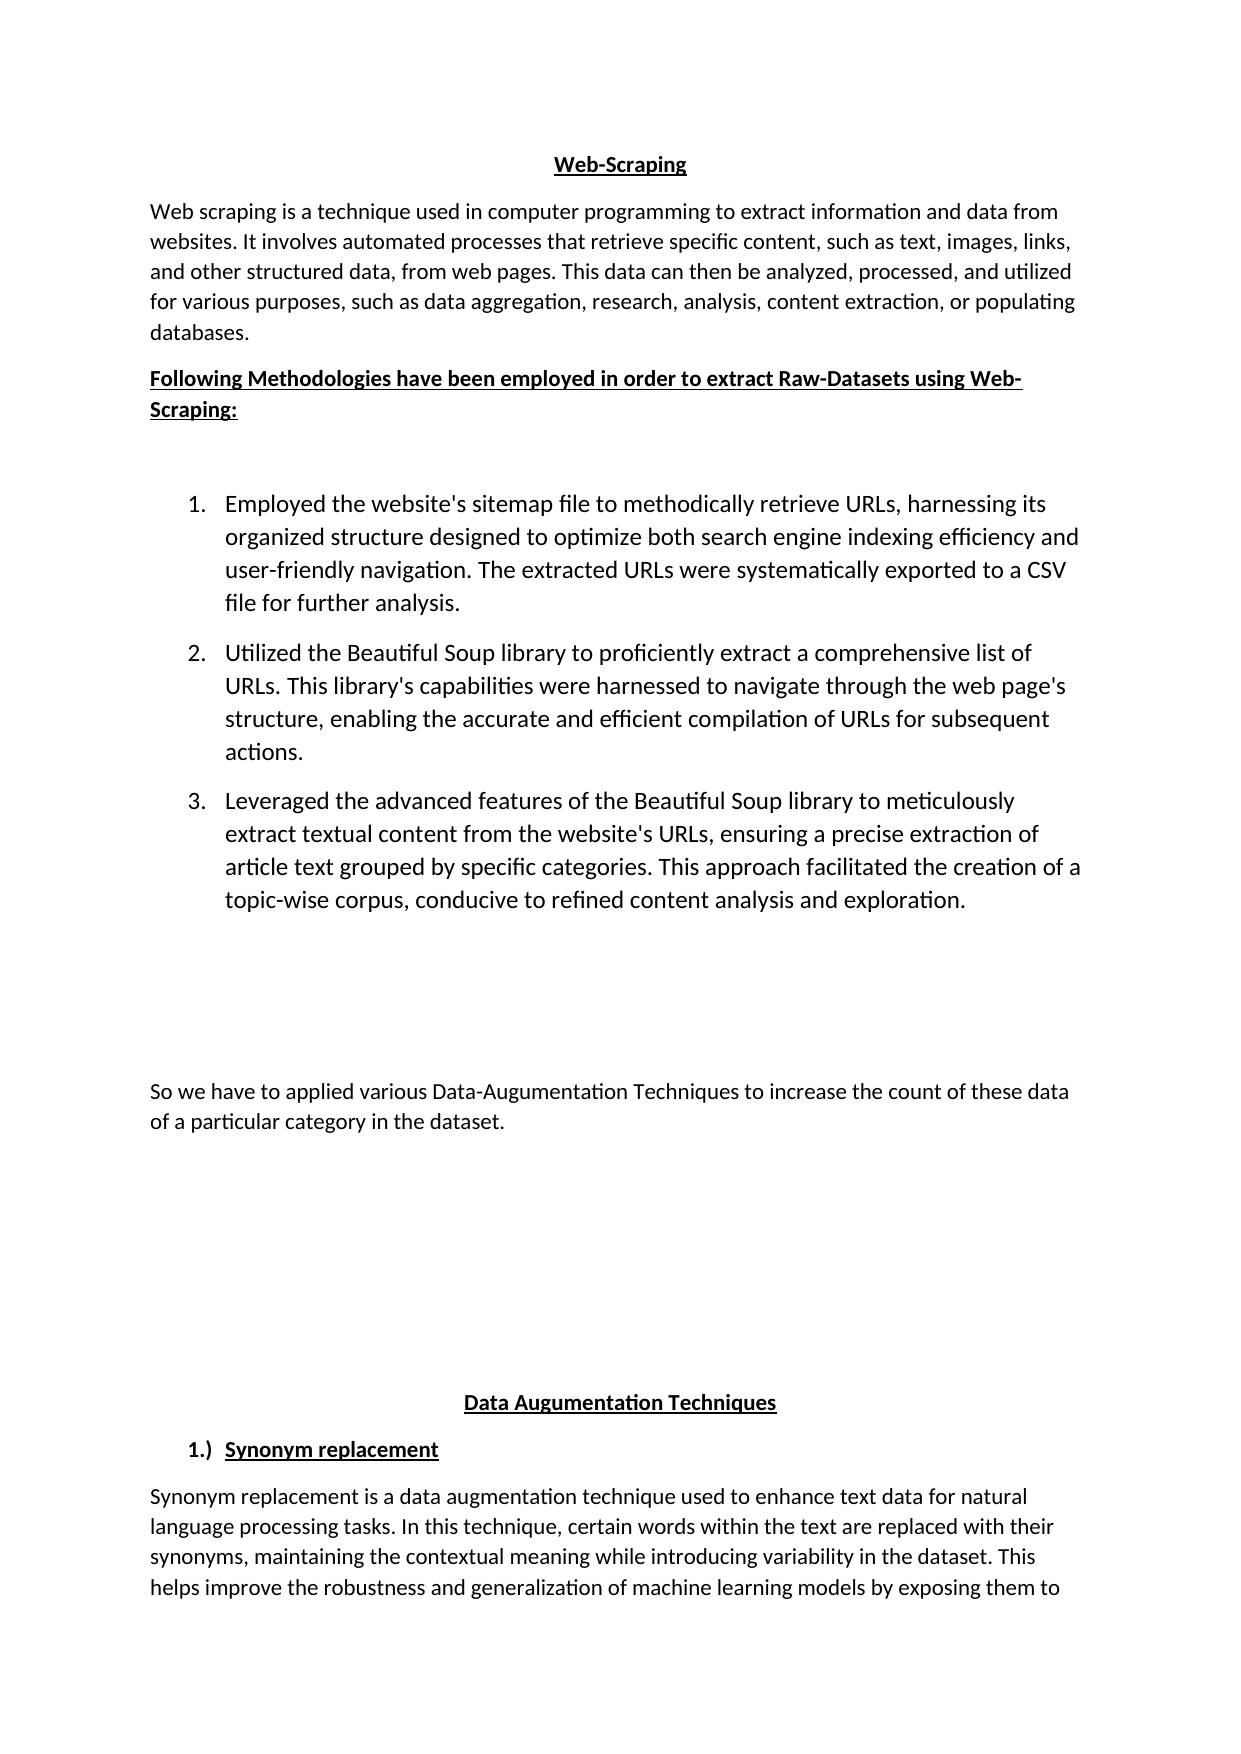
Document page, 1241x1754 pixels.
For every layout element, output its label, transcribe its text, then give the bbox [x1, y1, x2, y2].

text Web scraping is a technique used in computer programming to extract information and data from websites. It involves automated processes that retrieve specific content, such as text, images, links, and other structured data, from web pages. This data can then be analyzed, processed, and utilized for various purposes, such as data aggregation, research, analysis, content extraction, or populating databases. [150, 197, 1090, 346]
text Following Methodologies have been employed in order to extract Raw-Datasets using Web-Scraping: [150, 364, 1090, 423]
text So we have to applied various Data-Augumentation Techniques to increase the count of these data of a particular category in the dataset. [150, 1077, 1090, 1135]
list Employed the website's sitemap file to methodically retrieve URLs, harnessing its organized structure designed to optimize both search engine indexing efficiency and user-friendly navigation. The extracted URLs were systematically exported to a CSV file for further analysis. [187, 488, 1090, 618]
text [150, 1482, 1090, 1601]
text Web-Scraping [150, 150, 1090, 178]
text Data Augumentation Techniques [150, 1388, 1090, 1416]
list Synonym replacement [187, 1435, 1090, 1463]
list Leveraged the advanced features of the Beautiful Soup library to meticulously extract textual content from the website's URLs, ensuring a precise extraction of article text grouped by specific categories. This approach facilitated the creation of a topic-wise corpus, conducive to refined content analysis and exploration. [187, 785, 1090, 914]
list Utilized the Beautiful Soup library to proficiently extract a comprehensive list of URLs. This library's capabilities were harnessed to navigate through the web page's structure, enabling the accurate and efficient compilation of URLs for subsequent actions. [187, 637, 1090, 766]
